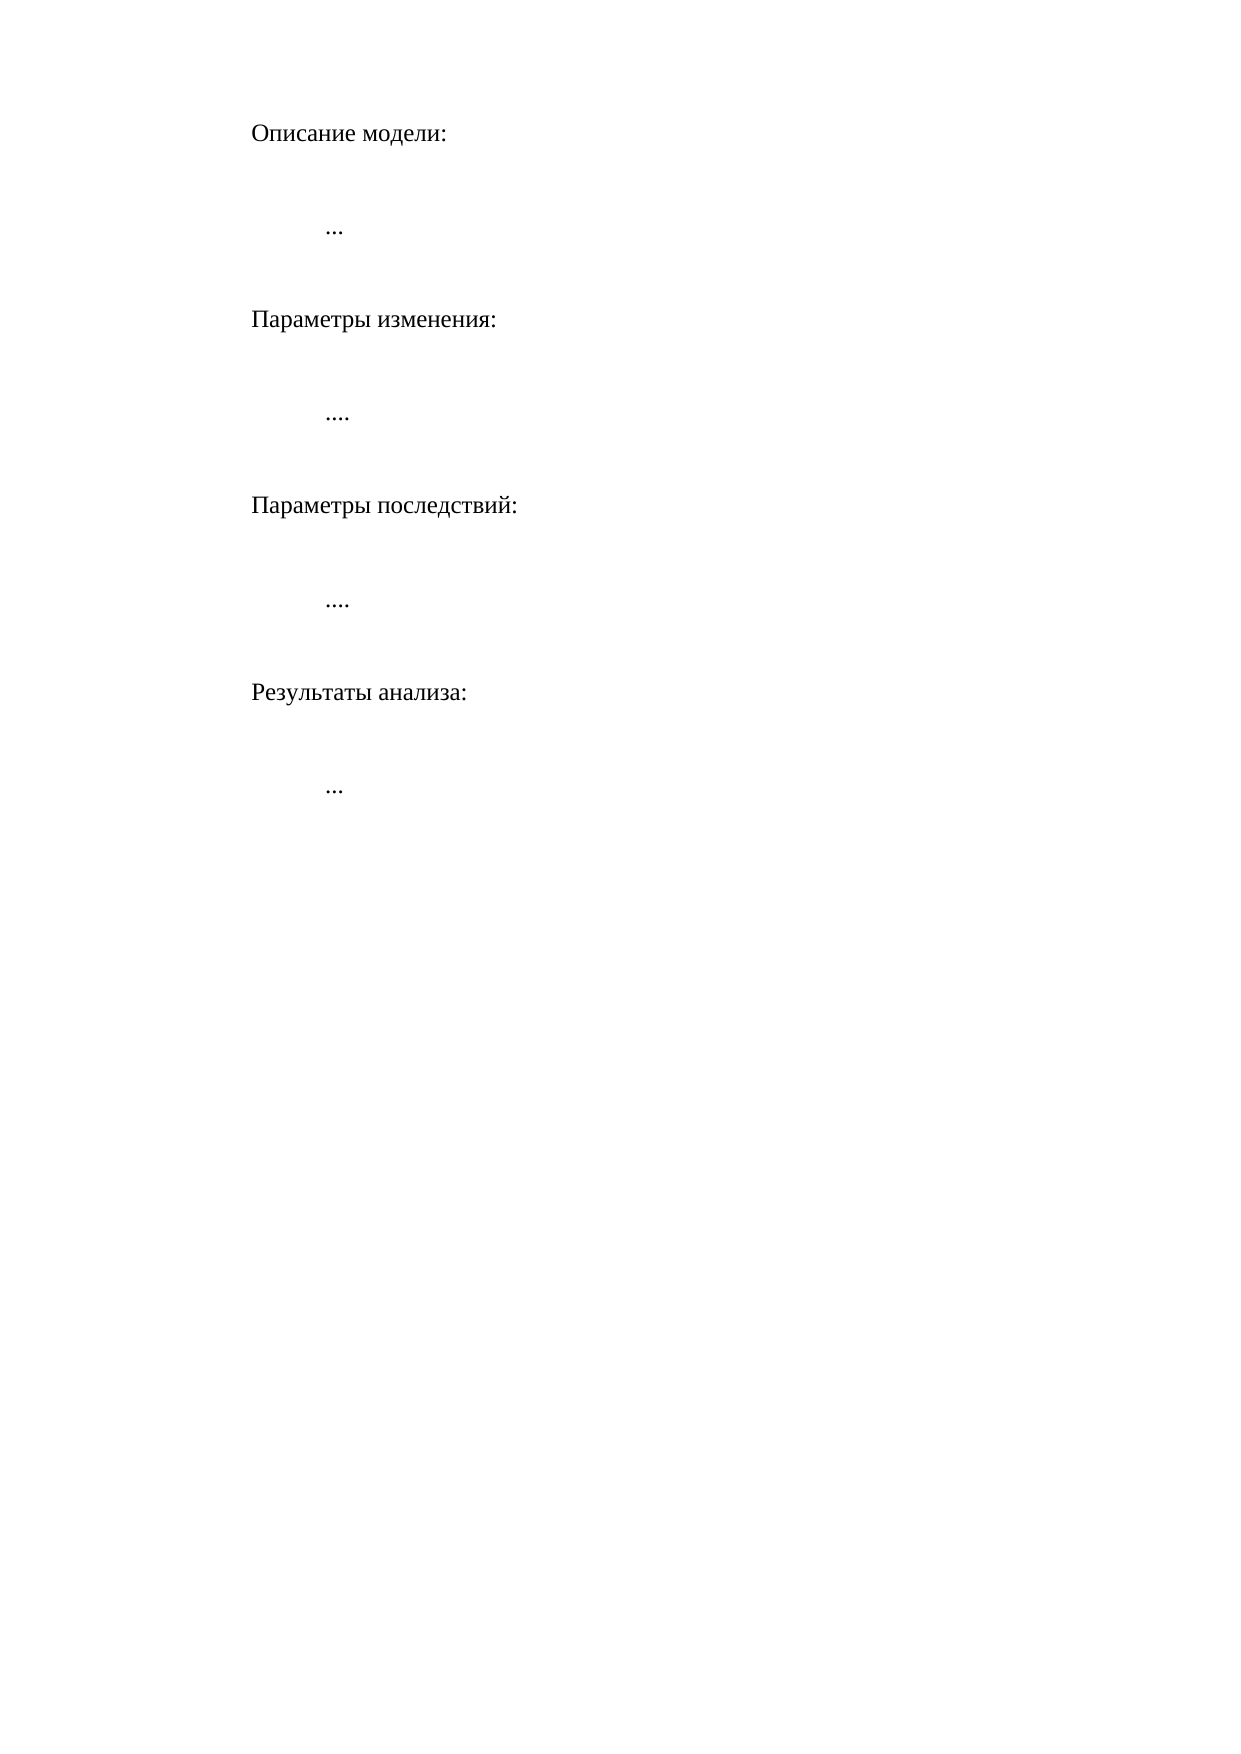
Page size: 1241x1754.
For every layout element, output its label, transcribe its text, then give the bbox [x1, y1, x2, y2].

text Параметры последствий: [177, 491, 1152, 519]
text ... [177, 211, 1152, 240]
text Описание модели: [177, 118, 1152, 147]
text .... [177, 584, 1152, 612]
text ... [177, 770, 1152, 799]
text Параметры изменения: [177, 304, 1152, 333]
text Результаты анализа: [177, 677, 1152, 706]
text .... [177, 397, 1152, 426]
